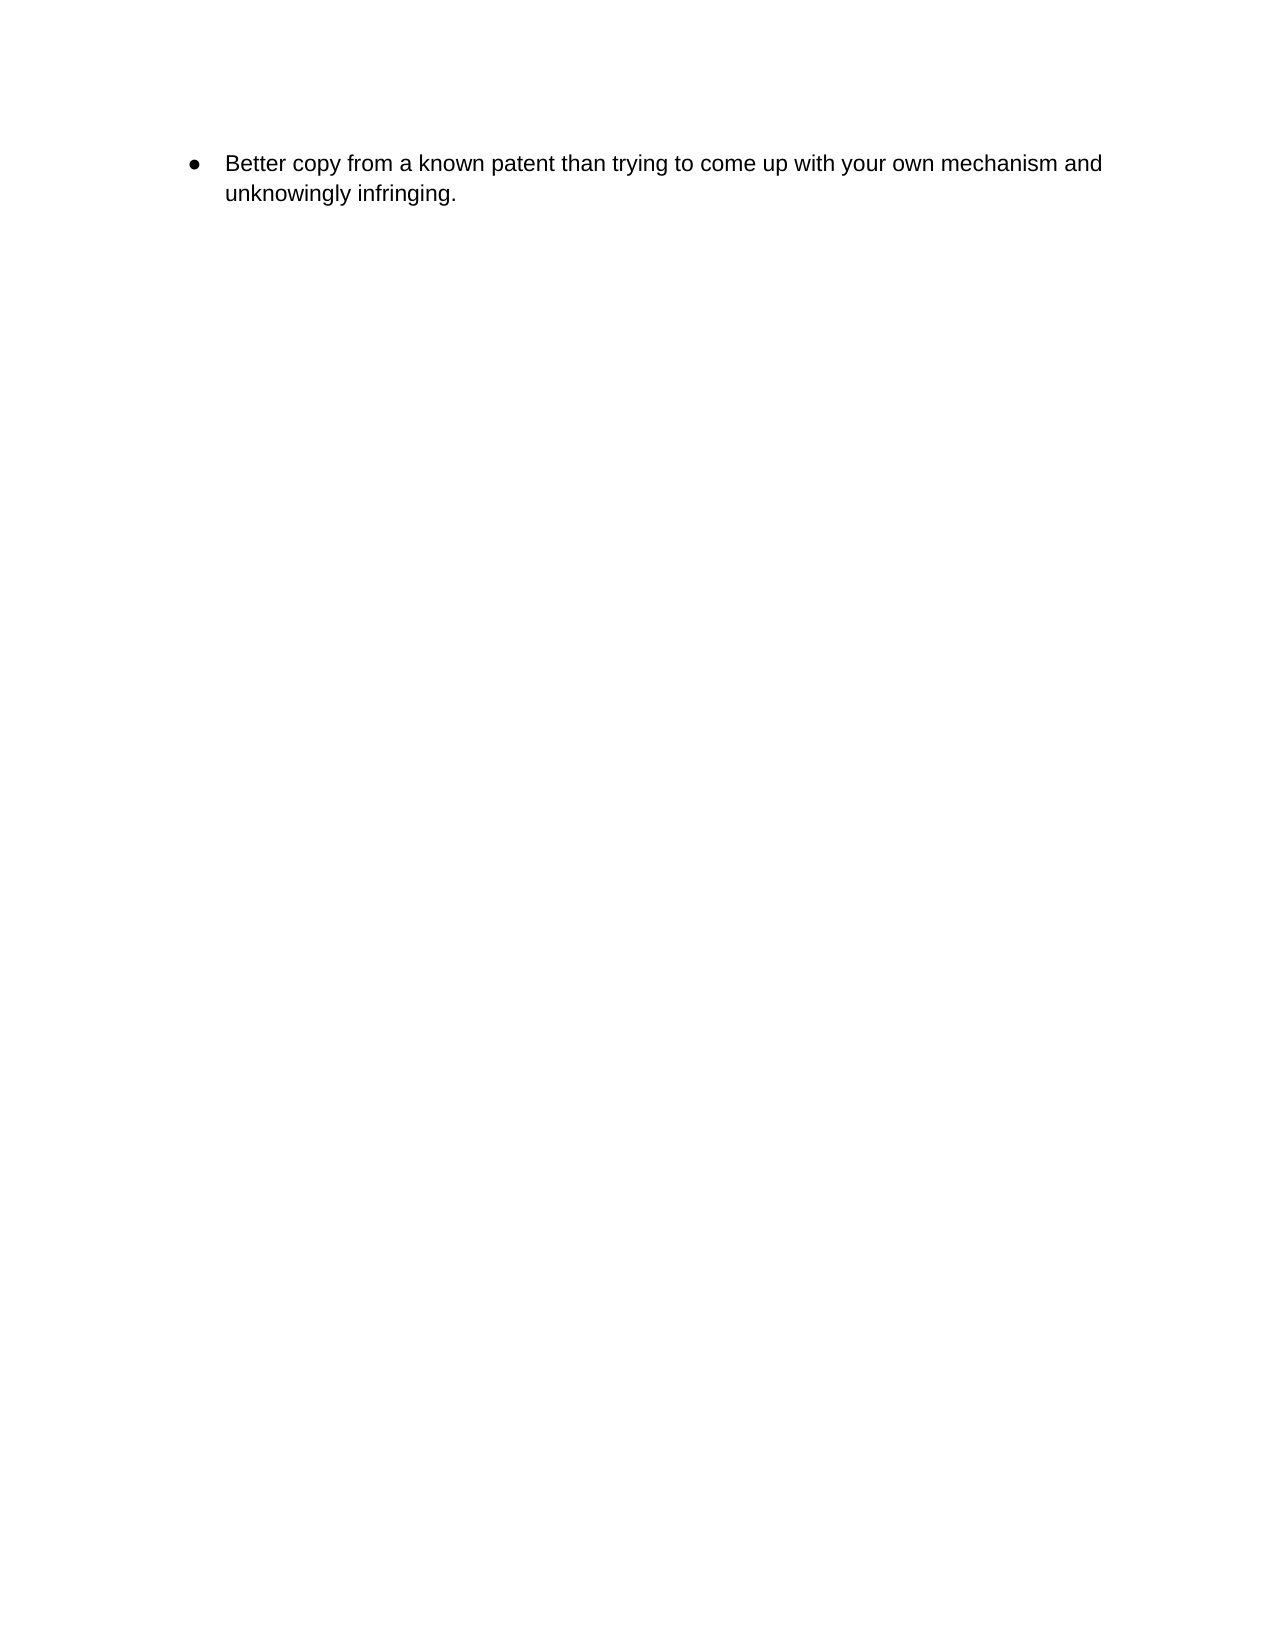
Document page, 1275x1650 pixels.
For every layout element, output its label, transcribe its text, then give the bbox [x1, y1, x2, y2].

list Better copy from a known patent than trying to come up with your own mechanism and unknowingly infringing. [187, 150, 1125, 207]
